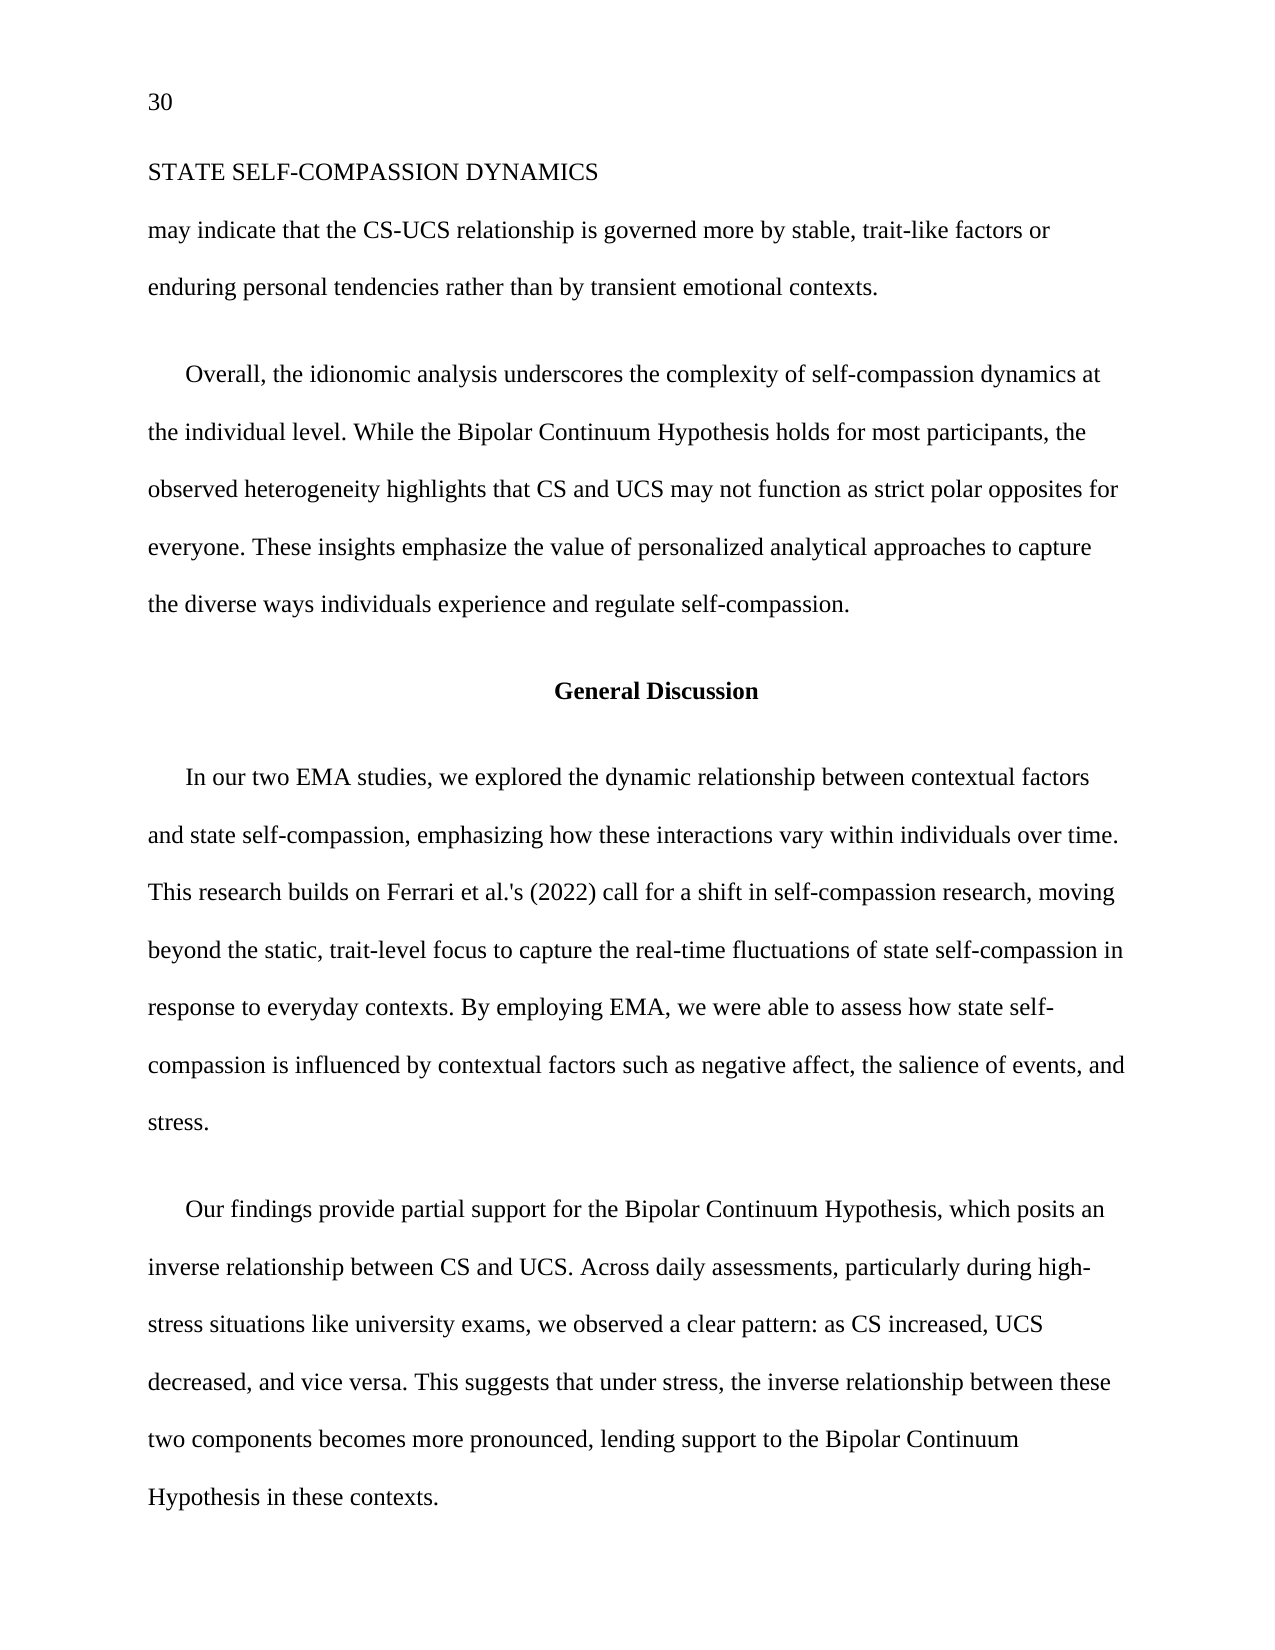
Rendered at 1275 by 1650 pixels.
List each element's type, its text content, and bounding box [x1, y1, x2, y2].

text In our two EMA studies, we explored the dynamic relationship between contextual factors and state self-compassion, emphasizing how these interactions vary within individuals over time. This research builds on Ferrari et al.'s (2022) call for a shift in self-compassion research, moving beyond the static, trait-level focus to capture the real-time fluctuations of state self-compassion in response to everyday contexts. By employing EMA, we were able to assess how state self-compassion is influenced by contextual factors such as negative affect, the salience of events, and stress. [148, 762, 1127, 1136]
text Overall, the idionomic analysis underscores the complexity of self-compassion dynamics at the individual level. While the Bipolar Continuum Hypothesis holds for most participants, the observed heterogeneity highlights that CS and UCS may not function as strict polar opposites for everyone. These insights emphasize the value of personalized analytical approaches to capture the diverse ways individuals experience and regulate self-compassion. [148, 359, 1127, 618]
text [148, 215, 1127, 301]
text Our findings provide partial support for the Bipolar Continuum Hypothesis, which posits an inverse relationship between CS and UCS. Across daily assessments, particularly during high-stress situations like university exams, we observed a clear pattern: as CS increased, UCS decreased, and vice versa. This suggests that under stress, the inverse relationship between these two components becomes more pronounced, lending support to the Bipolar Continuum Hypothesis in these contexts. [148, 1194, 1127, 1510]
text General Discussion [148, 676, 1127, 704]
